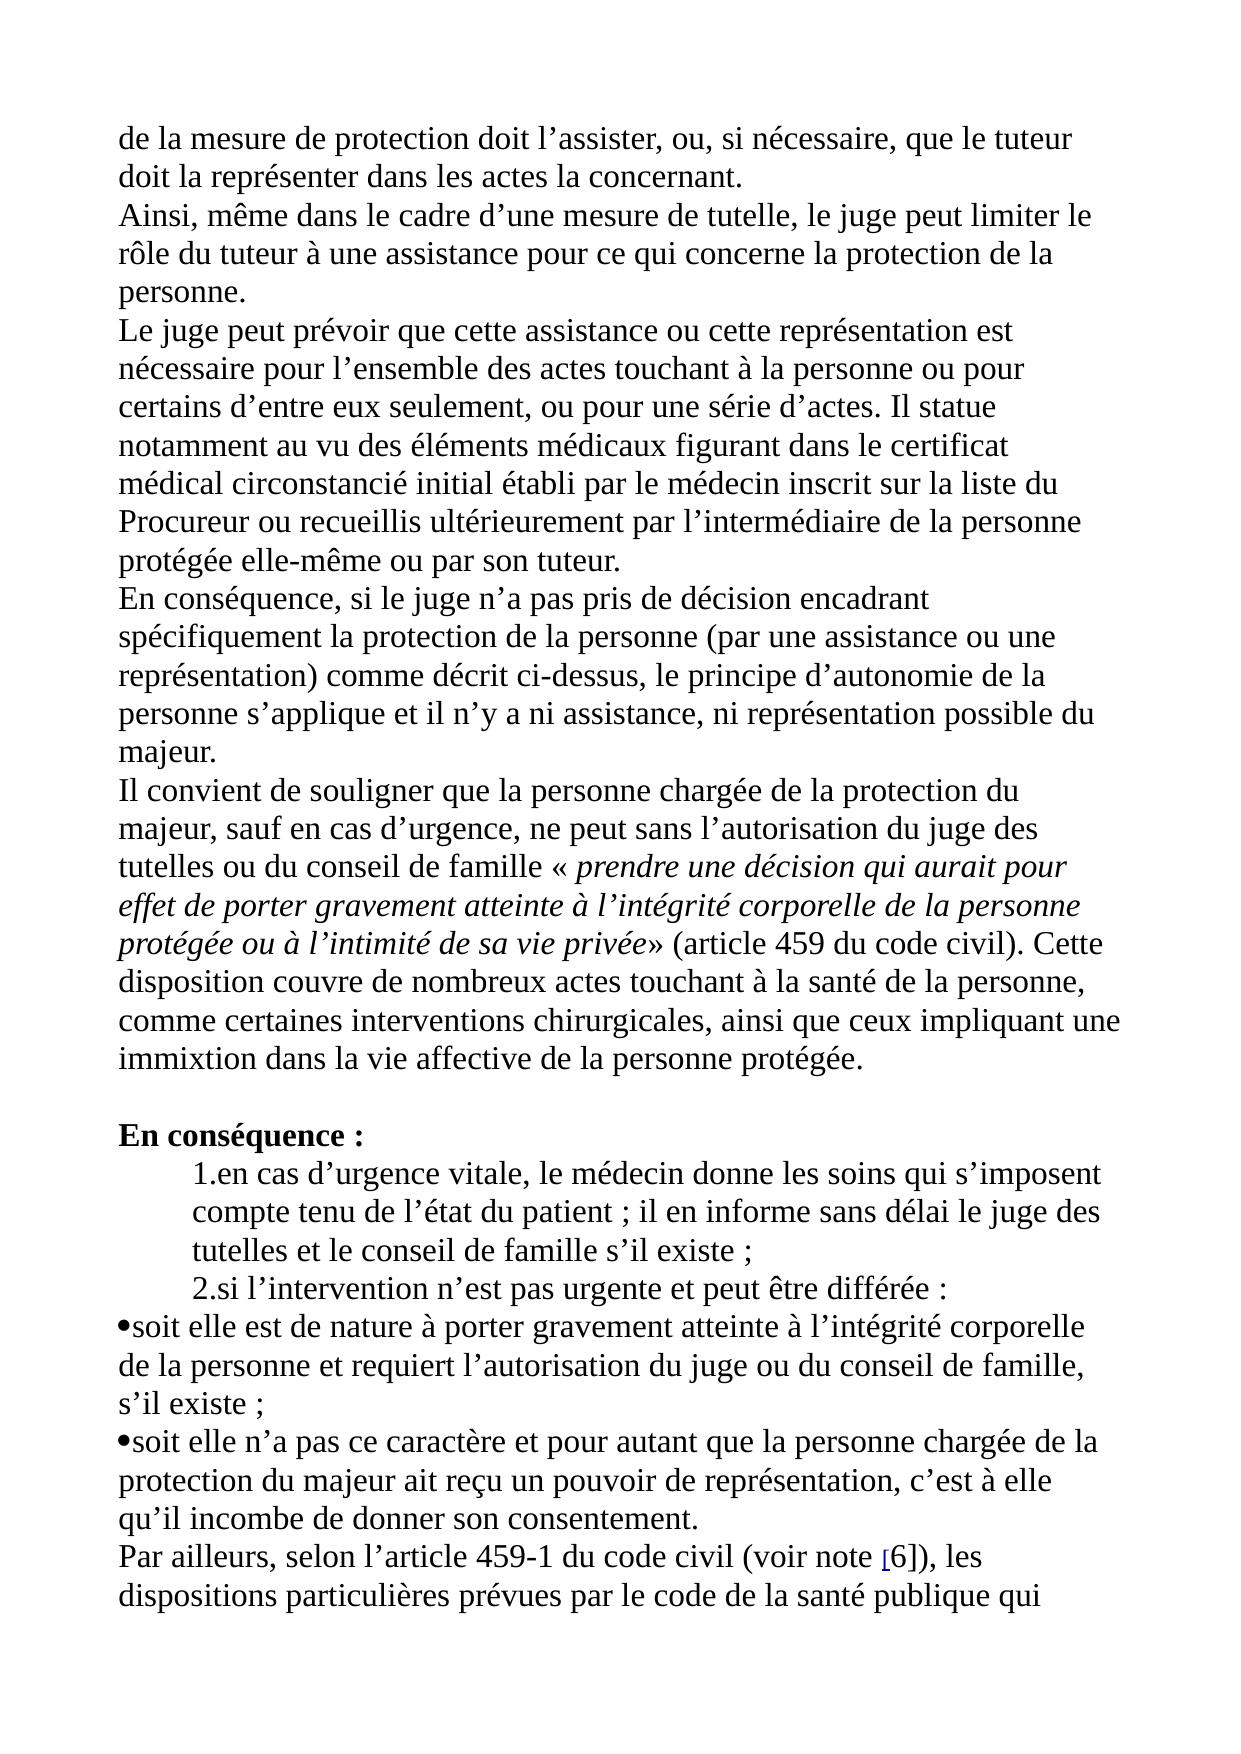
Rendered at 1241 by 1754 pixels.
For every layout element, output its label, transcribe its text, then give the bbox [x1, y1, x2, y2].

text En conséquence : [118, 1115, 1122, 1153]
list si l’intervention n’est pas urgente et peut être différée : [192, 1268, 1122, 1306]
text En conséquence, si le juge n’a pas pris de décision encadrant spécifiquement la protection de la personne (par une assistance ou une représentation) comme décrit ci-dessus, le principe d’autonomie de la personne s’applique et il n’y a ni assistance, ni représentation possible du majeur. [118, 578, 1122, 770]
list soit elle est de nature à porter gravement atteinte à l’intégrité corporelle de la personne et requiert l’autorisation du juge ou du conseil de famille, s’il existe ; [118, 1306, 1122, 1421]
list soit elle n’a pas ce caractère et pour autant que la personne chargée de la protection du majeur ait reçu un pouvoir de représentation, c’est à elle qu’il incombe de donner son consentement. [118, 1421, 1122, 1536]
text Il convient de souligner que la personne chargée de la protection du majeur, sauf en cas d’urgence, ne peut sans l’autorisation du juge des tutelles ou du conseil de famille « prendre une décision qui aurait pour effet de porter gravement atteinte à l’intégrité corporelle de la personne protégée ou à l’intimité de sa vie privée» (article 459 du code civil). Cette disposition couvre de nombreux actes touchant à la santé de la personne, comme certaines interventions chirurgicales, ainsi que ceux impliquant une immixtion dans la vie affective de la personne protégée. [118, 770, 1122, 1076]
